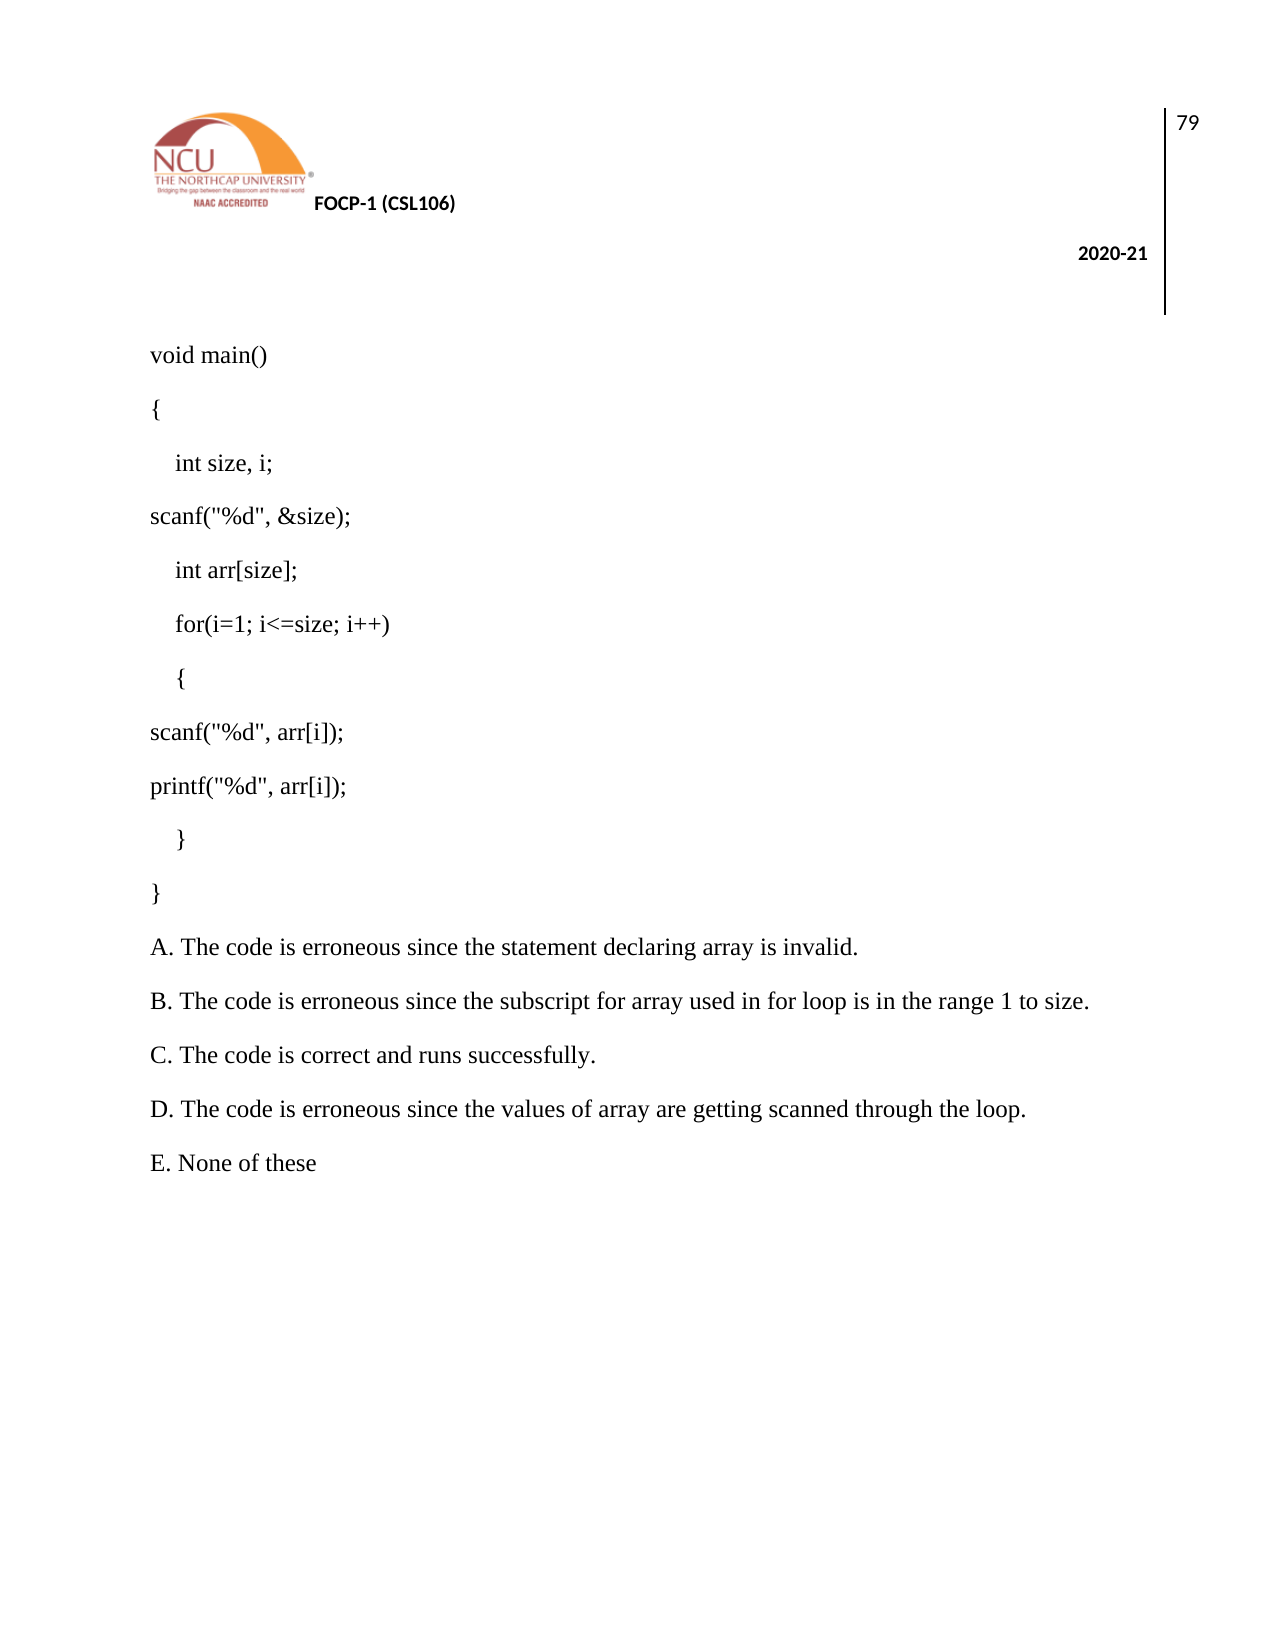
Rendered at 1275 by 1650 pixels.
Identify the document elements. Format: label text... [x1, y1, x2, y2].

text int arr[size]; [150, 555, 1125, 584]
text D. The code is erroneous since the values of array are getting scanned through the loop. [150, 1094, 1125, 1123]
picture [150, 108, 315, 210]
text A. The code is erroneous since the statement declaring array is invalid. [150, 932, 1125, 961]
text scanf("%d", &size); [150, 501, 1125, 530]
text { [150, 394, 1125, 422]
text void main() [150, 340, 1125, 369]
text scanf("%d", arr[i]); [150, 717, 1125, 746]
text } [150, 878, 1125, 907]
text } [150, 824, 1125, 853]
text for(i=1; i<=size; i++) [150, 609, 1125, 638]
text B. The code is erroneous since the subscript for array used in for loop is in the range 1 to size. [150, 986, 1125, 1015]
text int size, i; [150, 448, 1125, 476]
text E. None of these [150, 1148, 1125, 1176]
text printf("%d", arr[i]); [150, 771, 1125, 799]
text C. The code is correct and runs successfully. [150, 1040, 1125, 1069]
text { [150, 663, 1125, 692]
